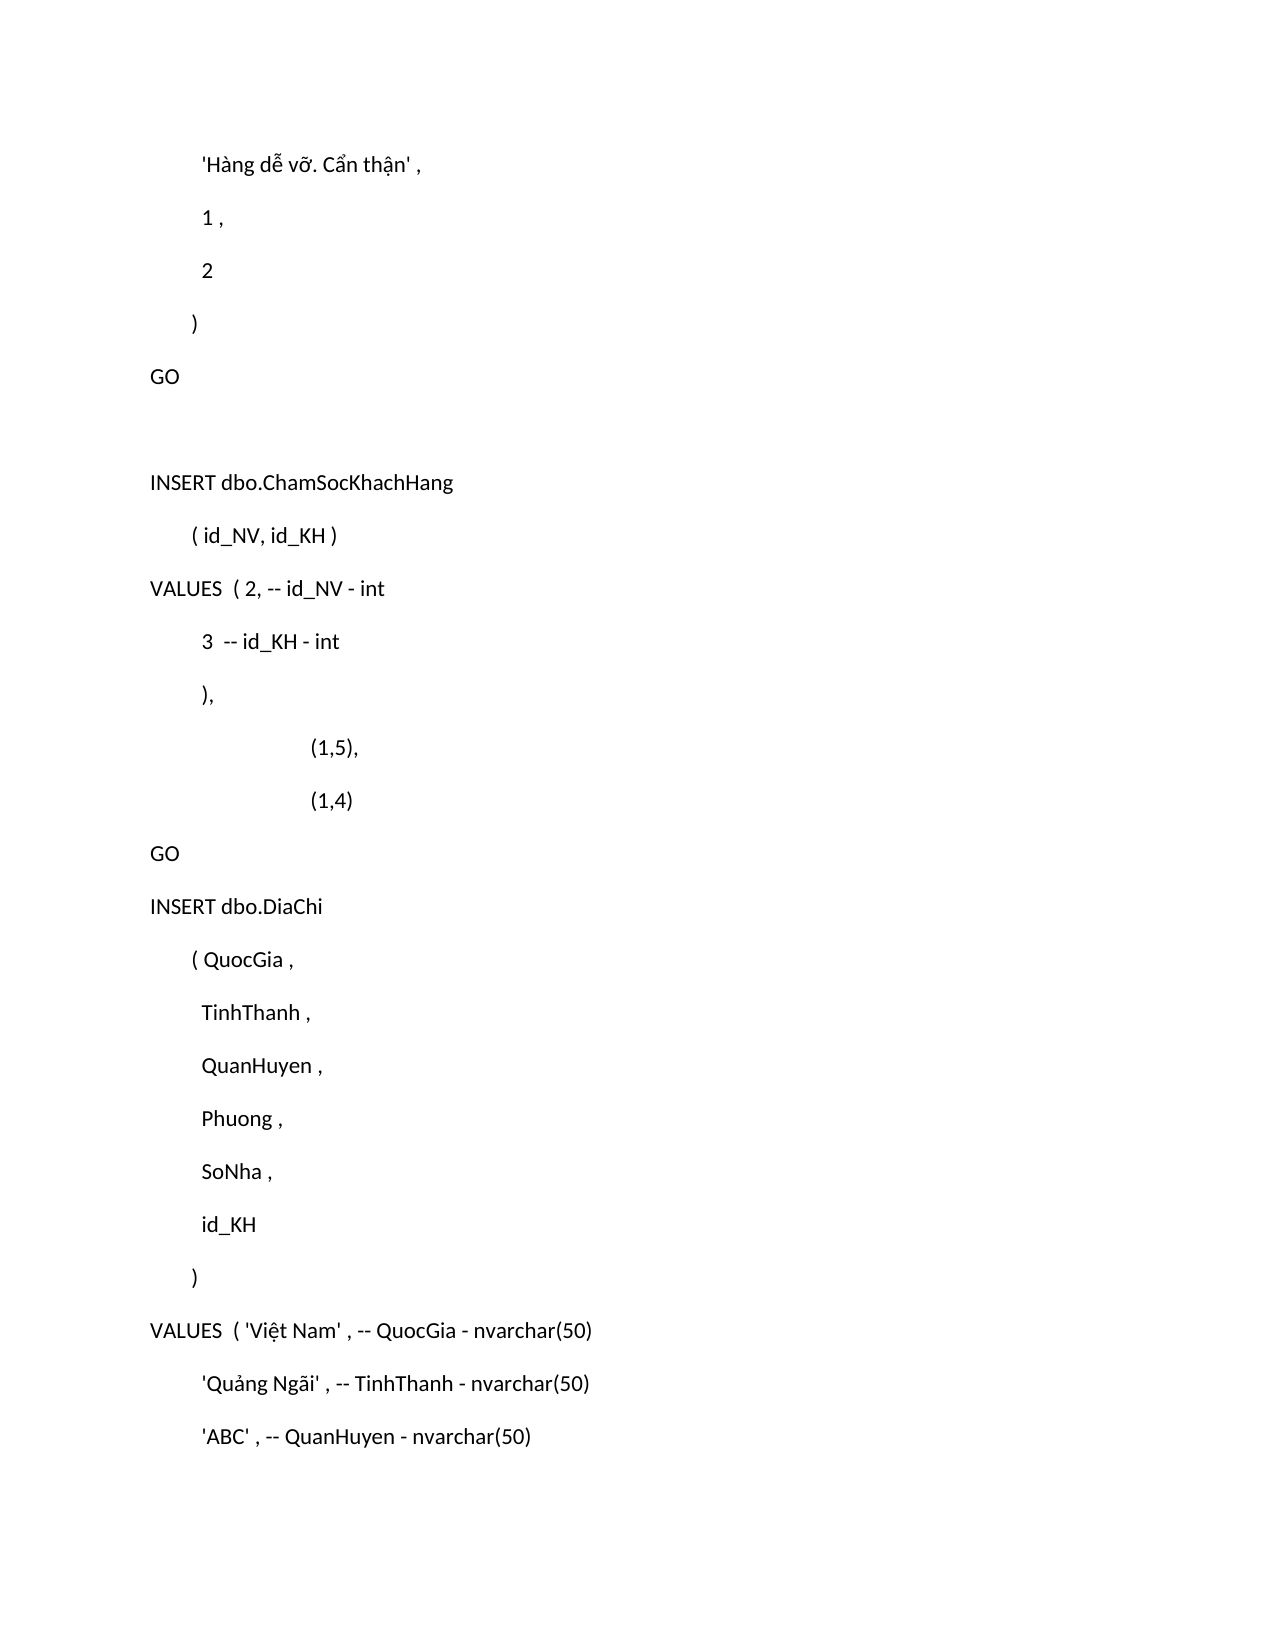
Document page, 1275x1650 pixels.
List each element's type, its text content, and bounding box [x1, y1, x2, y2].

text QuanHuyen , [150, 1051, 1125, 1079]
text TinhThanh , [150, 998, 1125, 1026]
text ) [150, 1263, 1125, 1291]
text SoNha , [150, 1157, 1125, 1185]
text GO [150, 362, 1125, 390]
text 'Hàng dễ vỡ. Cẩn thận' , [150, 150, 1125, 178]
text ( QuocGia , [150, 945, 1125, 973]
text 'ABC' , -- QuanHuyen - nvarchar(50) [150, 1422, 1125, 1451]
text GO [150, 839, 1125, 867]
text ), [150, 680, 1125, 708]
text INSERT dbo.ChamSocKhachHang [150, 468, 1125, 496]
text Phuong , [150, 1104, 1125, 1132]
text id_KH [150, 1210, 1125, 1238]
text 'Quảng Ngãi' , -- TinhThanh - nvarchar(50) [150, 1369, 1125, 1397]
text ( id_NV, id_KH ) [150, 521, 1125, 549]
text 3 -- id_KH - int [150, 627, 1125, 655]
text INSERT dbo.DiaChi [150, 892, 1125, 920]
text (1,5), [150, 733, 1125, 761]
text ) [150, 309, 1125, 337]
text (1,4) [150, 786, 1125, 814]
text 2 [150, 256, 1125, 284]
text VALUES ( 2, -- id_NV - int [150, 574, 1125, 602]
text VALUES ( 'Việt Nam' , -- QuocGia - nvarchar(50) [150, 1316, 1125, 1344]
text 1 , [150, 203, 1125, 231]
